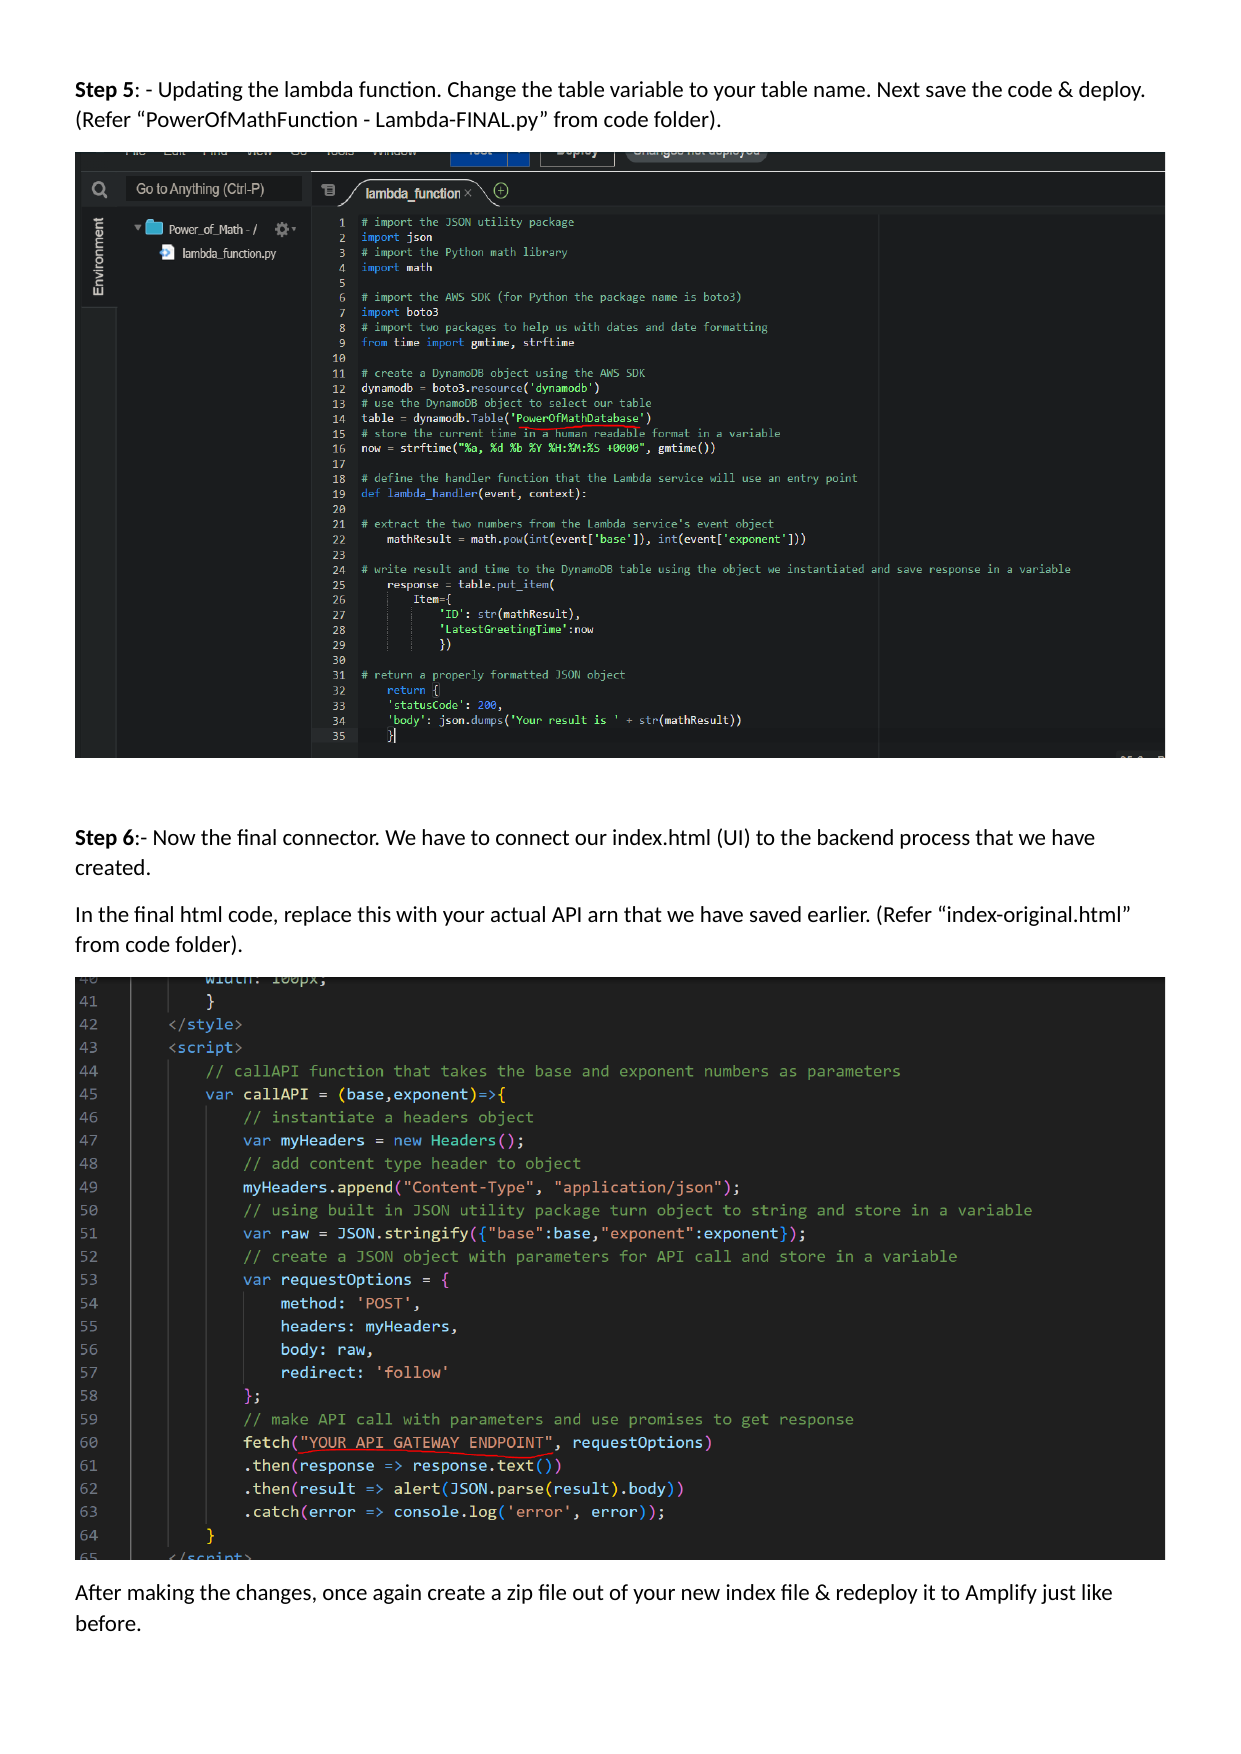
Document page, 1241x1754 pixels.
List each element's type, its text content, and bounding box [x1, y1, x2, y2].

text Step 5: - Updating the lambda function. Change the table variable to your table name. Next save the code & deploy. (Refer “PowerOfMathFunction - Lambda-FINAL.py” from code folder). [75, 75, 1165, 133]
picture [75, 977, 1166, 1560]
text In the final html code, replace this with your actual API arn that we have saved earlier. (Refer “index-original.html” from code folder). [75, 900, 1165, 958]
picture [75, 152, 1166, 758]
text Step 6:- Now the final connector. We have to connect our index.html (UI) to the backend process that we have created. [75, 823, 1165, 881]
text After making the changes, once again create a zip file out of your new index file & redeploy it to Amplify just like before. [75, 1578, 1165, 1637]
